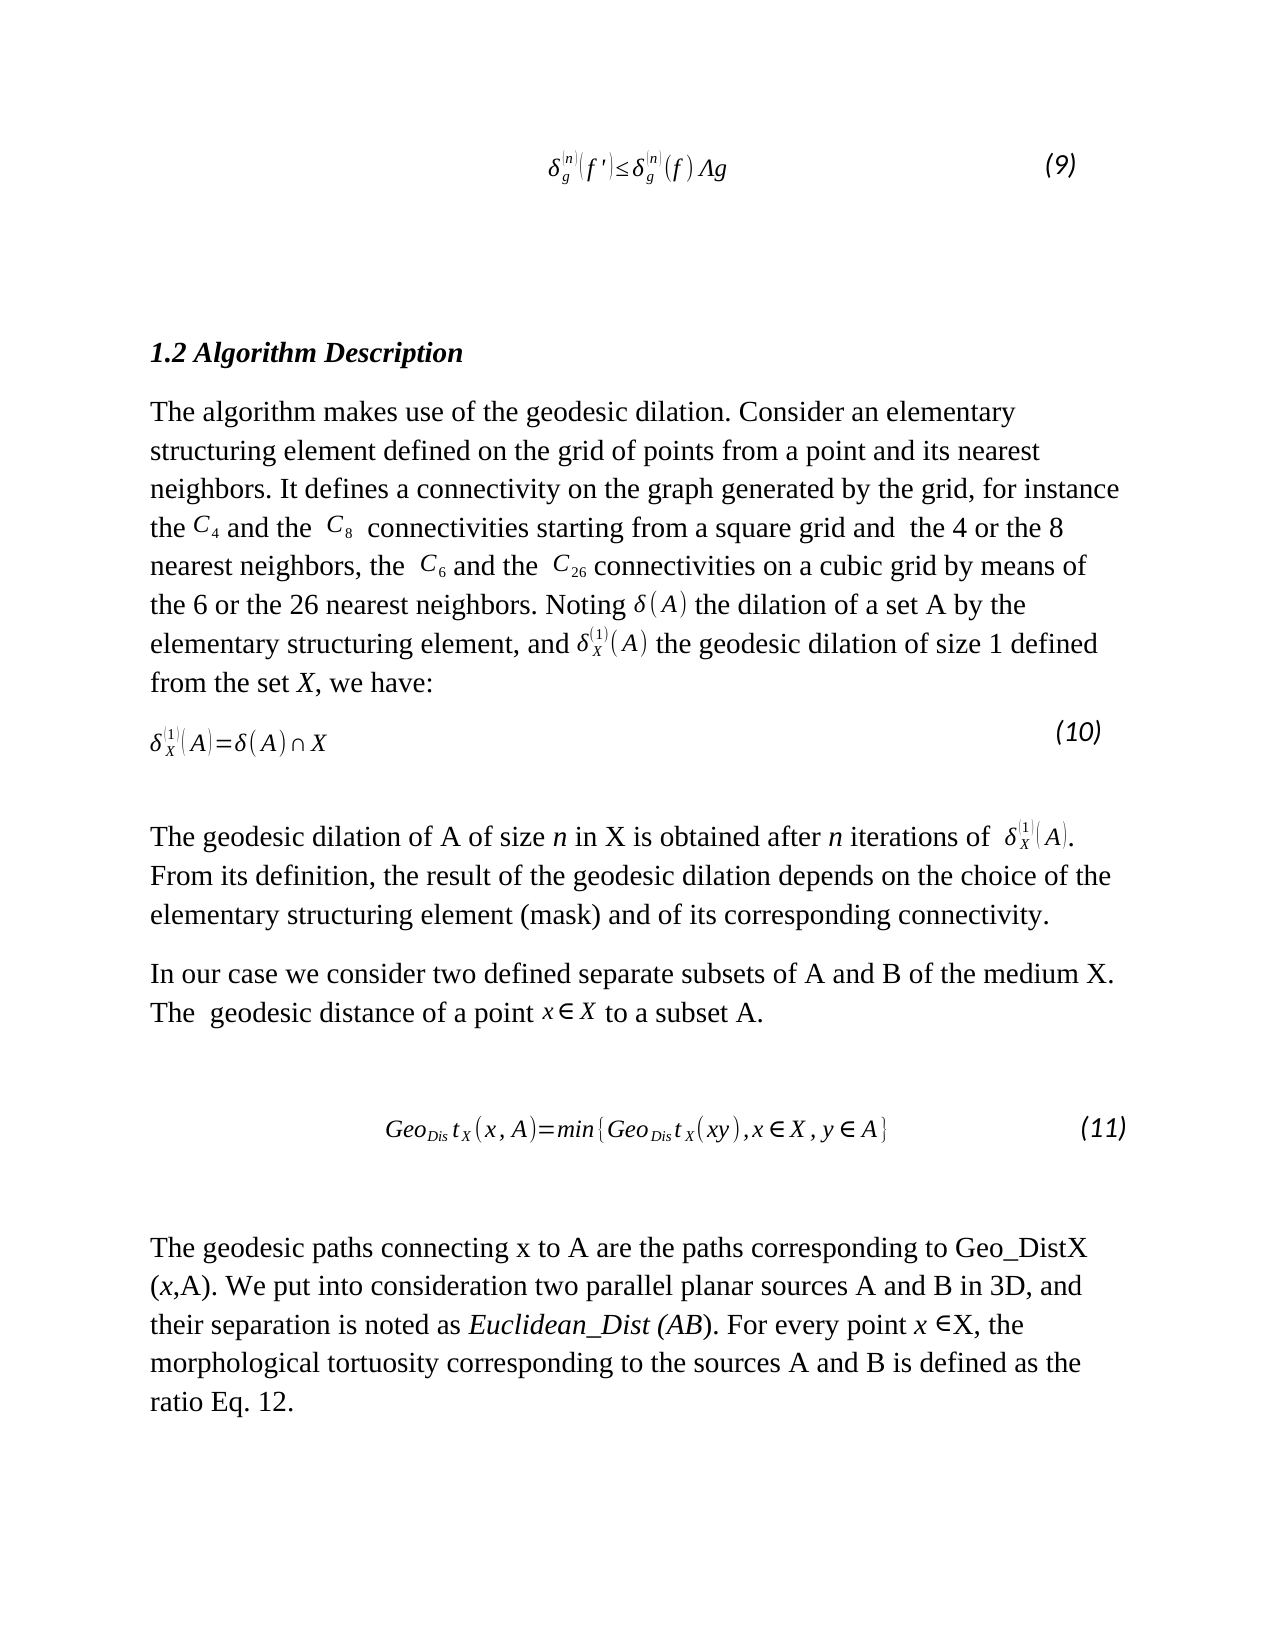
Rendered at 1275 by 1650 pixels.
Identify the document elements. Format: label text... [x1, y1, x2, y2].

text 1.2 Algorithm Description [150, 335, 1125, 368]
text The geodesic paths connecting x to A are the paths corresponding to Geo_DistX (x,A). We put into consideration two parallel planar sources A and B in 3D, and their separation is noted as Euclidean_Dist (AB). For every point x X, the morphological tortuosity corresponding to the sources A and B is defined as the ratio Eq. 12. [150, 1230, 1125, 1418]
text In our case we consider two defined separate subsets of A and B of the medium X. The geodesic distance of a point to a subset A. [150, 956, 1125, 1028]
text The algorithm makes use of the geodesic dilation. Consider an elementary structuring element defined on the grid of points from a point and its nearest neighbors. It defines a connectivity on the graph generated by the grid, for instance the and the connectivities starting from a square grid and the 4 or the 8 nearest neighbors, the and the connectivities on a cubic grid by means of the 6 or the 26 nearest neighbors. Noting the dilation of a set A by the elementary structuring element, and the geodesic dilation of size 1 defined from the set X, we have: [150, 394, 1125, 699]
text The geodesic dilation of A of size n in X is obtained after n iterations of . From its definition, the result of the geodesic dilation depends on the choice of the elementary structuring element (mask) and of its corresponding connectivity. [150, 818, 1125, 931]
